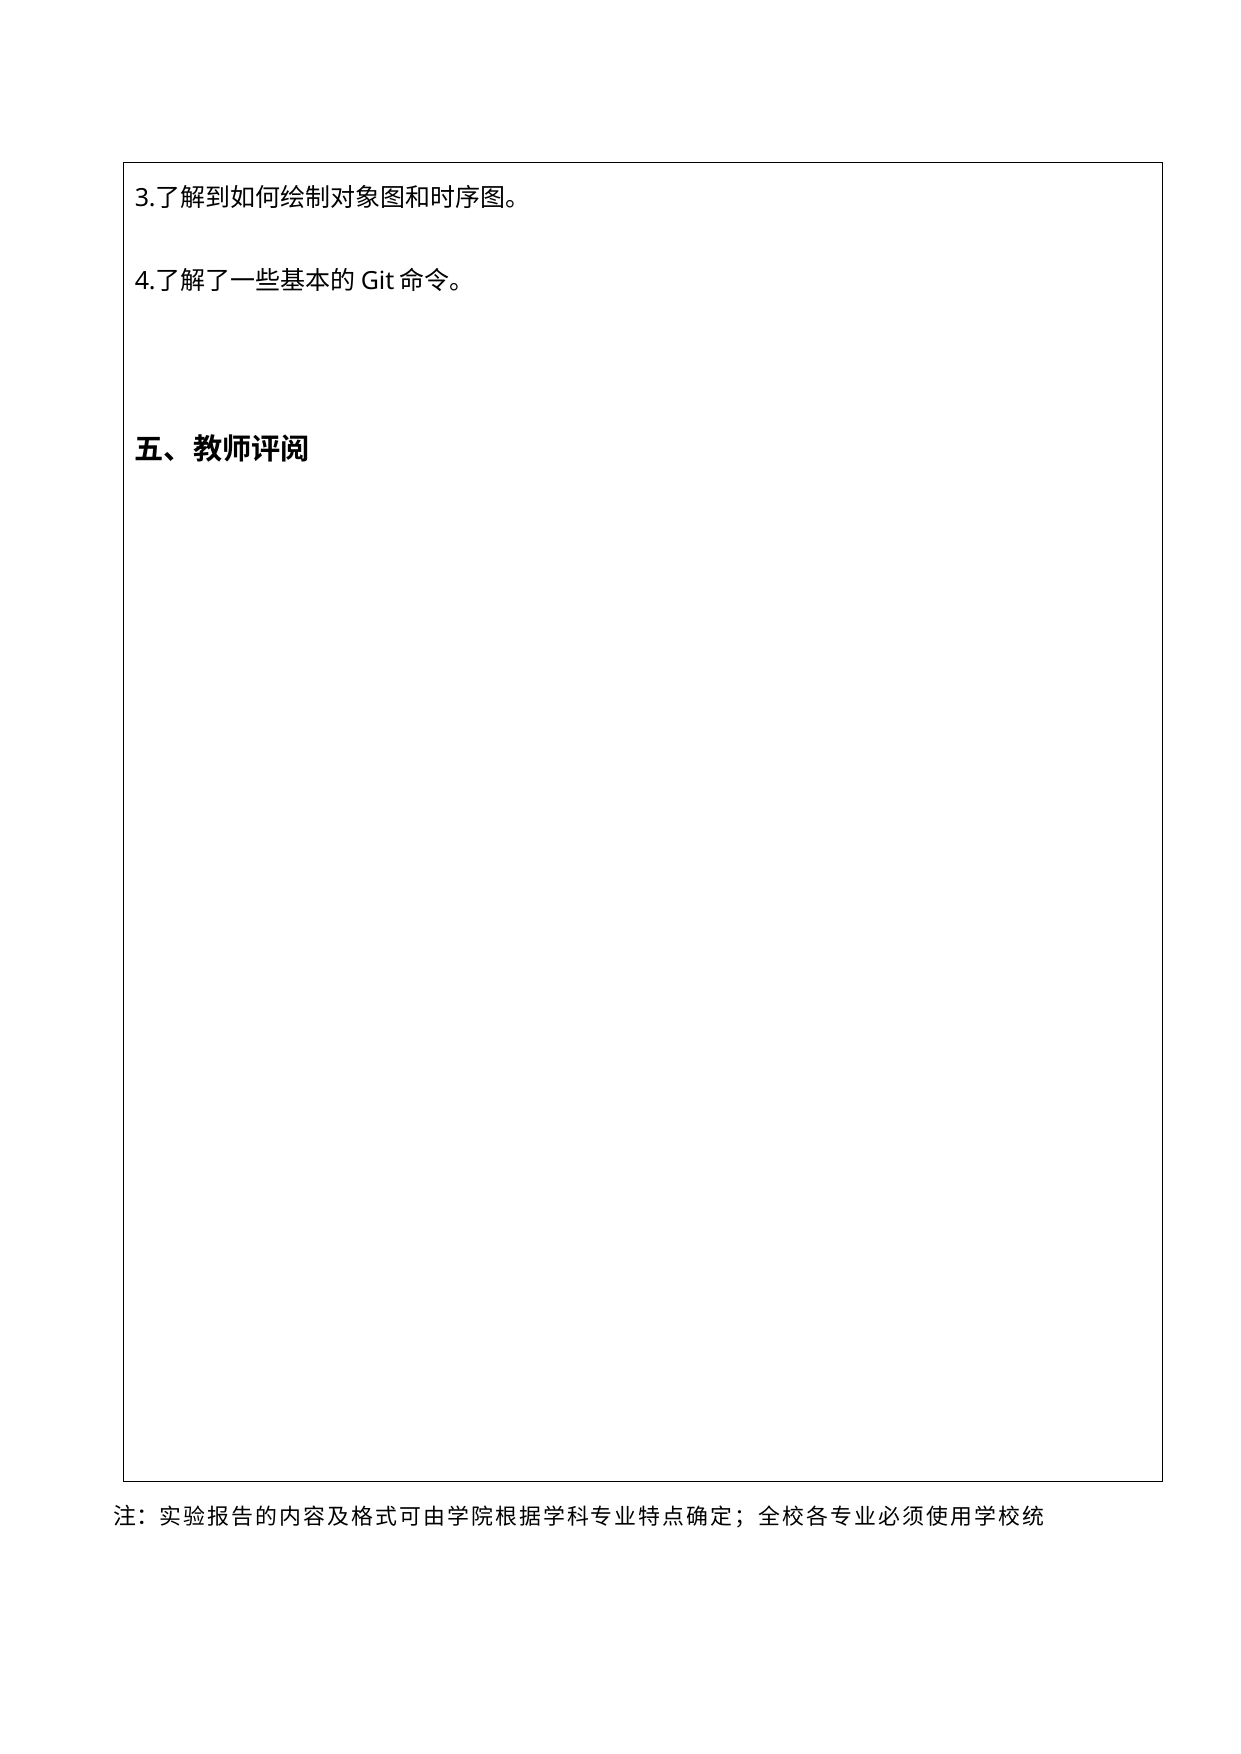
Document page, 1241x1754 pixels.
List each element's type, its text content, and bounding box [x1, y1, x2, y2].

text 注：实验报告的内容及格式可由学院根据学科专业特点确定；全校各专业必须使用学校统一封面。 [114, 1482, 1053, 1547]
